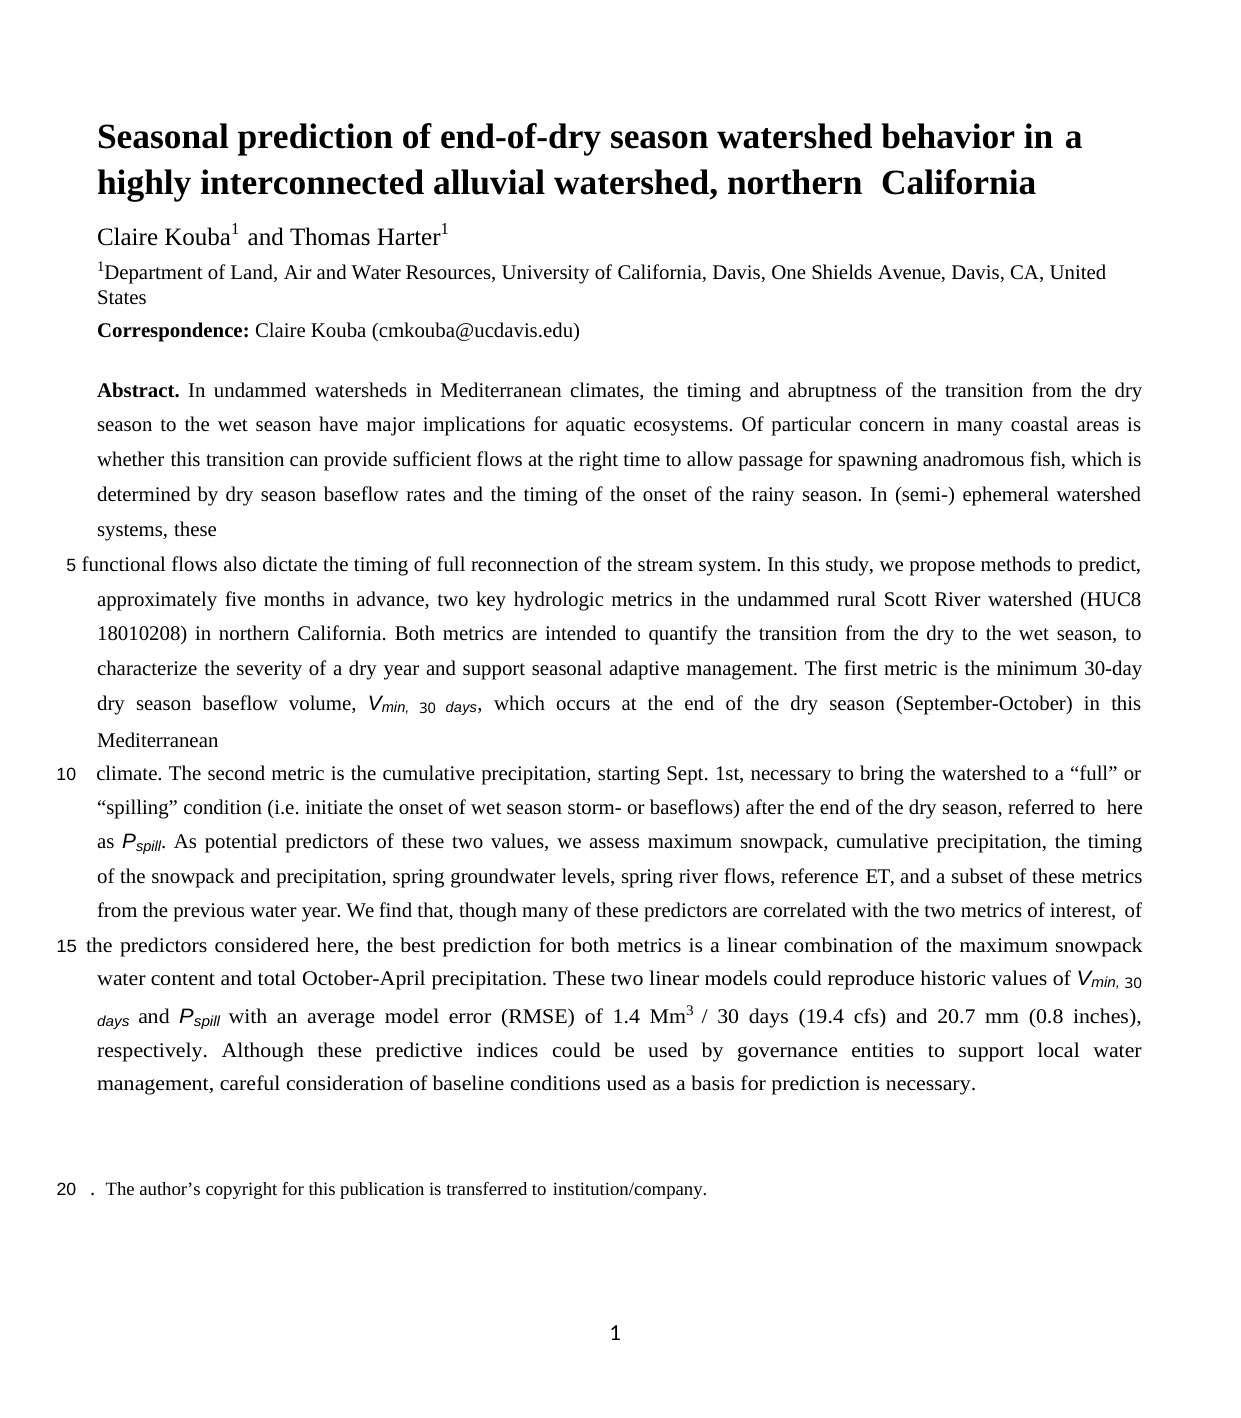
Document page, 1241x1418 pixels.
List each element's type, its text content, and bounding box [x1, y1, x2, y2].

text 1Department of Land, Air and Water Resources, University of California, Davis, One Shields Avenue, Davis, CA, United States [97, 257, 1147, 309]
text Correspondence: Claire Kouba (cmkouba@ucdavis.edu) [97, 318, 1147, 342]
text 10 climate. The second metric is the cumulative precipitation, starting Sept. 1st, necessary to bring the watershed to a “full” or [56, 763, 1153, 784]
text Claire Kouba1 and Thomas Harter1 [97, 219, 1147, 251]
text Seasonal prediction of end-of-dry season watershed behavior in a highly interconnected alluvial watershed, northern California [97, 116, 1147, 202]
text 20 . The author’s copyright for this publication is transferred to institution/company. [56, 1176, 1147, 1201]
text 15 the predictors considered here, the best prediction for both metrics is a linear combination of the maximum snowpack water content and total October-April precipitation. These two linear models could reproduce historic values of Vmin, 30 days and Pspill with an average model error (RMSE) of 1.4 Mm3 / 30 days (19.4 cfs) and 20.7 mm (0.8 inches), respectively. Although these predictive indices could be used by governance entities to support local water management, careful consideration of baseline conditions used as a basis for prediction is necessary. [56, 933, 1142, 1095]
text 5 functional flows also dictate the timing of full reconnection of the stream system. In this study, we propose methods to predict, approximately five months in advance, two key hydrologic metrics in the undammed rural Scott River watershed (HUC8 18010208) in northern California. Both metrics are intended to quantify the transition from the dry to the wet season, to characterize the severity of a dry year and support seasonal adaptive management. The first metric is the minimum 30-day dry season baseflow volume, Vmin, 30 days, which occurs at the end of the dry season (September-October) in this Mediterranean [66, 552, 1142, 752]
text Abstract. In undammed watersheds in Mediterranean climates, the timing and abruptness of the transition from the dry season to the wet season have major implications for aquatic ecosystems. Of particular concern in many coastal areas is whether this transition can provide sufficient flows at the right time to allow passage for spawning anadromous fish, which is determined by dry season baseflow rates and the timing of the onset of the rainy season. In (semi-) ephemeral watershed systems, these [97, 377, 1142, 541]
text “spilling” condition (i.e. initiate the onset of wet season storm- or baseflows) after the end of the dry season, referred to here as Pspill. As potential predictors of these two values, we assess maximum snowpack, cumulative precipitation, the timing of the snowpack and precipitation, spring groundwater levels, spring river flows, reference ET, and a subset of these metrics from the previous water year. We find that, though many of these predictors are correlated with the two metrics of interest, of [97, 795, 1142, 922]
